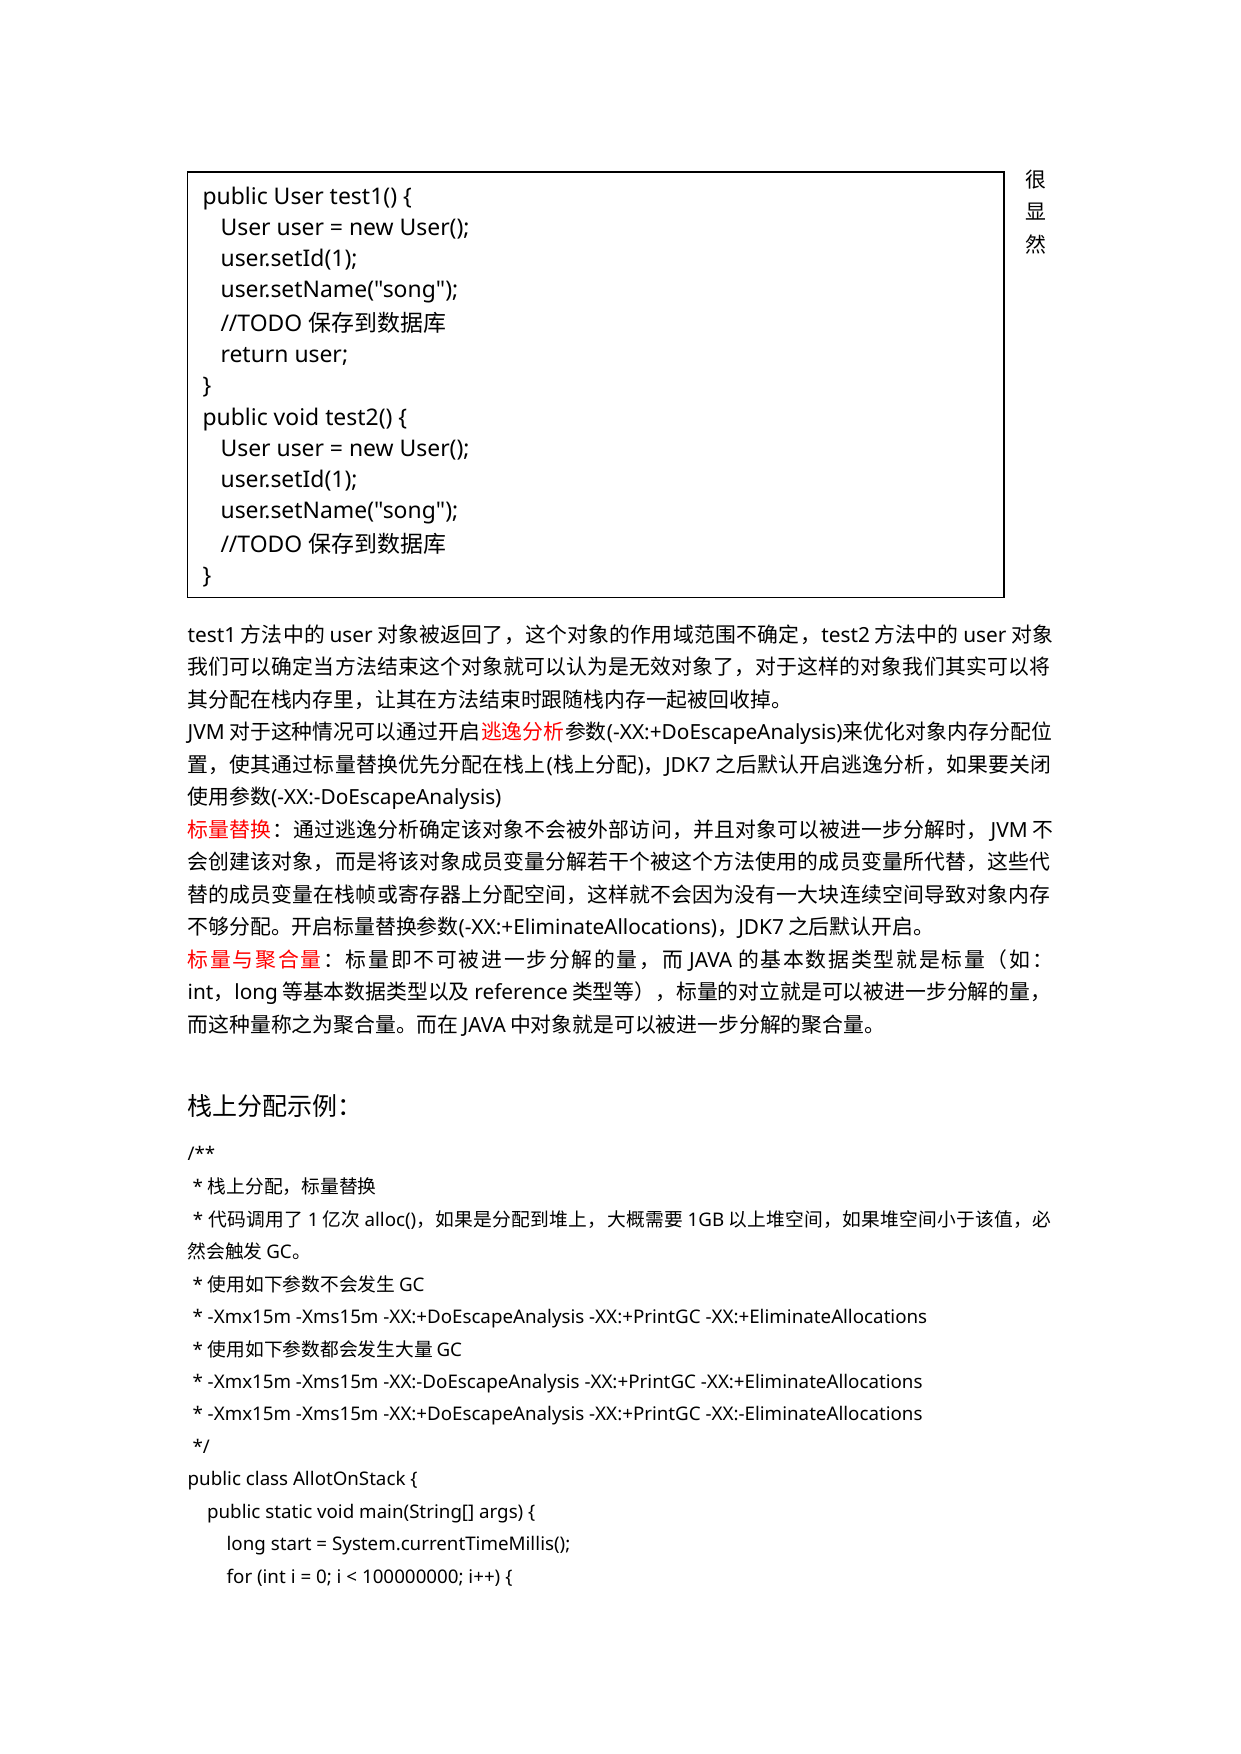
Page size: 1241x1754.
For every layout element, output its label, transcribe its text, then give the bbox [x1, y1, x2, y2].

text public static void main(String[] args) { [187, 1494, 1053, 1527]
text * 使用如下参数都会发生大量GC [187, 1332, 1053, 1364]
text * 使用如下参数不会发生GC [187, 1267, 1053, 1299]
text 标量替换：通过逃逸分析确定该对象不会被外部访问，并且对象可以被进一步分解时，JVM不会创建该对象，而是将该对象成员变量分解若干个被这个方法使用的成员变量所代替，这些代替的成员变量在栈帧或寄存器上分配空间，这样就不会因为没有一大块连续空间导致对象内存不够分配。开启标量替换参数(-XX:+EliminateAllocations)，JDK7之后默认开启。 [187, 812, 1053, 942]
text /** [187, 1137, 1053, 1169]
text JVM对于这种情况可以通过开启逃逸分析参数(-XX:+DoEscapeAnalysis)来优化对象内存分配位置，使其通过标量替换优先分配在栈上(栈上分配)，JDK7之后默认开启逃逸分析，如果要关闭使用参数(-XX:-DoEscapeAnalysis) [187, 714, 1053, 812]
text * -Xmx15m -Xms15m -XX:+DoEscapeAnalysis -XX:+PrintGC -XX:+EliminateAllocations [187, 1299, 1053, 1332]
text */ [187, 1429, 1053, 1462]
text public class AllotOnStack { [187, 1462, 1053, 1494]
text 标量与聚合量：标量即不可被进一步分解的量，而JAVA的基本数据类型就是标量（如：int，long等基本数据类型以及reference类型等），标量的对立就是可以被进一步分解的量，而这种量称之为聚合量。而在JAVA中对象就是可以被进一步分解的聚合量。 [187, 942, 1053, 1039]
text for (int i = 0; i < 100000000; i++) { [187, 1559, 1053, 1592]
text * 代码调用了1亿次alloc()，如果是分配到堆上，大概需要1GB以上堆空间，如果堆空间小于该值，必然会触发GC。 [187, 1202, 1053, 1267]
text 很显然test1方法中的user对象被返回了，这个对象的作用域范围不确定，test2方法中的user对象我们可以确定当方法结束这个对象就可以认为是无效对象了，对于这样的对象我们其实可以将其分配在栈内存里，让其在方法结束时跟随栈内存一起被回收掉。 [187, 162, 1053, 714]
text long start = System.currentTimeMillis(); [187, 1527, 1053, 1559]
text * -Xmx15m -Xms15m -XX:-DoEscapeAnalysis -XX:+PrintGC -XX:+EliminateAllocations [187, 1364, 1053, 1397]
text * -Xmx15m -Xms15m -XX:+DoEscapeAnalysis -XX:+PrintGC -XX:-EliminateAllocations [187, 1397, 1053, 1429]
text 栈上分配示例： [187, 1072, 1053, 1137]
text * 栈上分配，标量替换 [187, 1169, 1053, 1202]
